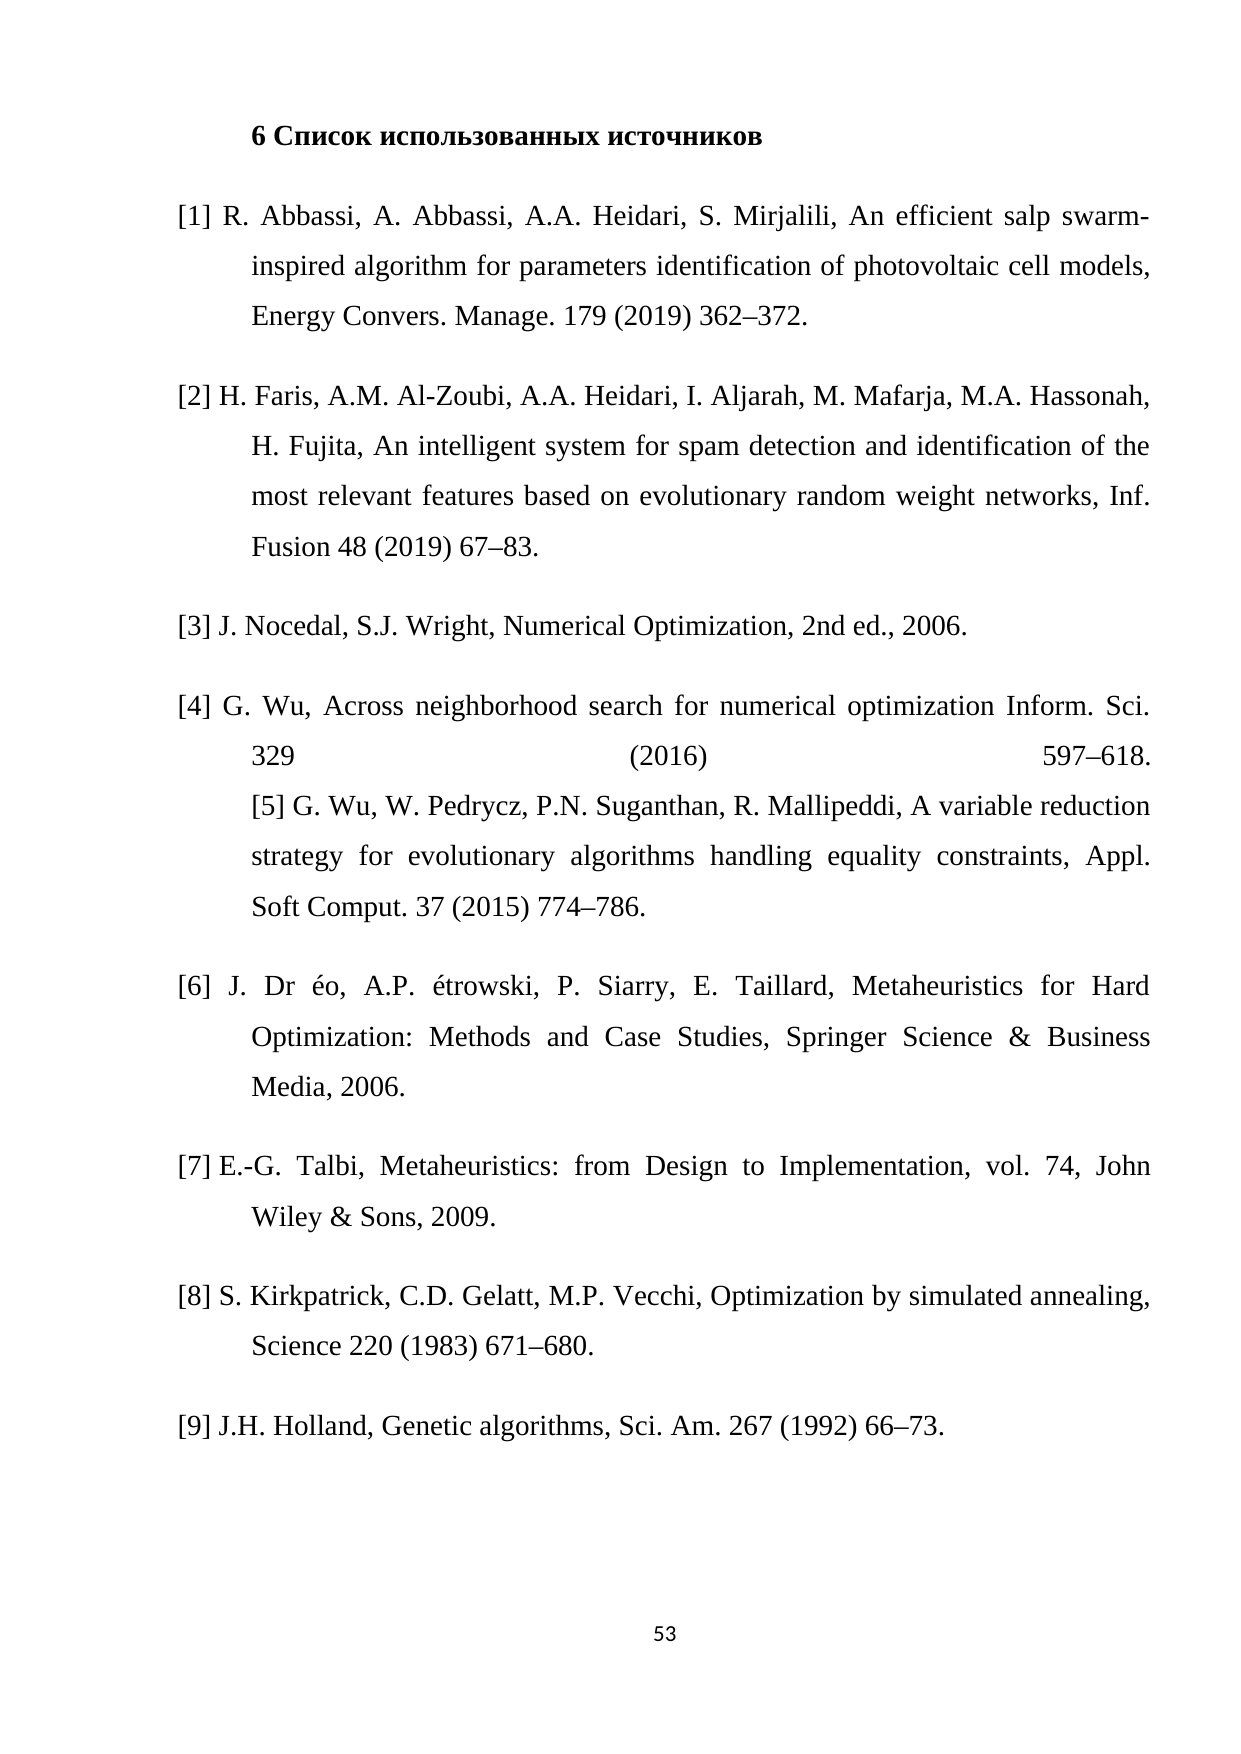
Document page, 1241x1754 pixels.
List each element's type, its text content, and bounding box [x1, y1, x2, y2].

text [8] S. Kirkpatrick, C.D. Gelatt, M.P. Vecchi, Optimization by simulated annealing, Science 220 (1983) 671–680. [177, 1278, 1152, 1362]
text [9] J.H. Holland, Genetic algorithms, Sci. Am. 267 (1992) 66–73. [177, 1408, 1152, 1442]
text [2] H. Faris, A.M. Al-Zoubi, A.A. Heidari, I. Aljarah, M. Mafarja, M.A. Hassonah, H. Fujita, An intelligent system for spam detection and identification of the most relevant features based on evolutionary random weight networks, Inf. Fusion 48 (2019) 67–83. [177, 378, 1152, 562]
text [7] E.-G. Talbi, Metaheuristics: from Design to Implementation, vol. 74, John Wiley & Sons, 2009. [177, 1148, 1152, 1232]
subtitle 6 Список использованных источников [177, 118, 1152, 152]
text [6] J. Dr éo, A.P. étrowski, P. Siarry, E. Taillard, Metaheuristics for Hard Optimization: Methods and Case Studies, Springer Science & Business Media, 2006. [177, 968, 1152, 1102]
text [3] J. Nocedal, S.J. Wright, Numerical Optimization, 2nd ed., 2006. [177, 608, 1152, 642]
text [1] R. Abbassi, A. Abbassi, A.A. Heidari, S. Mirjalili, An efficient salp swarm- inspired algorithm for parameters identification of photovoltaic cell models, Energy Convers. Manage. 179 (2019) 362–372. [177, 198, 1152, 332]
text [4] G. Wu, Across neighborhood search for numerical optimization Inform. Sci. 329 (2016) 597–618. [5] G. Wu, W. Pedrycz, P.N. Suganthan, R. Mallipeddi, A variable reduction strategy for evolutionary algorithms handling equality constraints, Appl. Soft Comput. 37 (2015) 774–786. [177, 688, 1152, 922]
